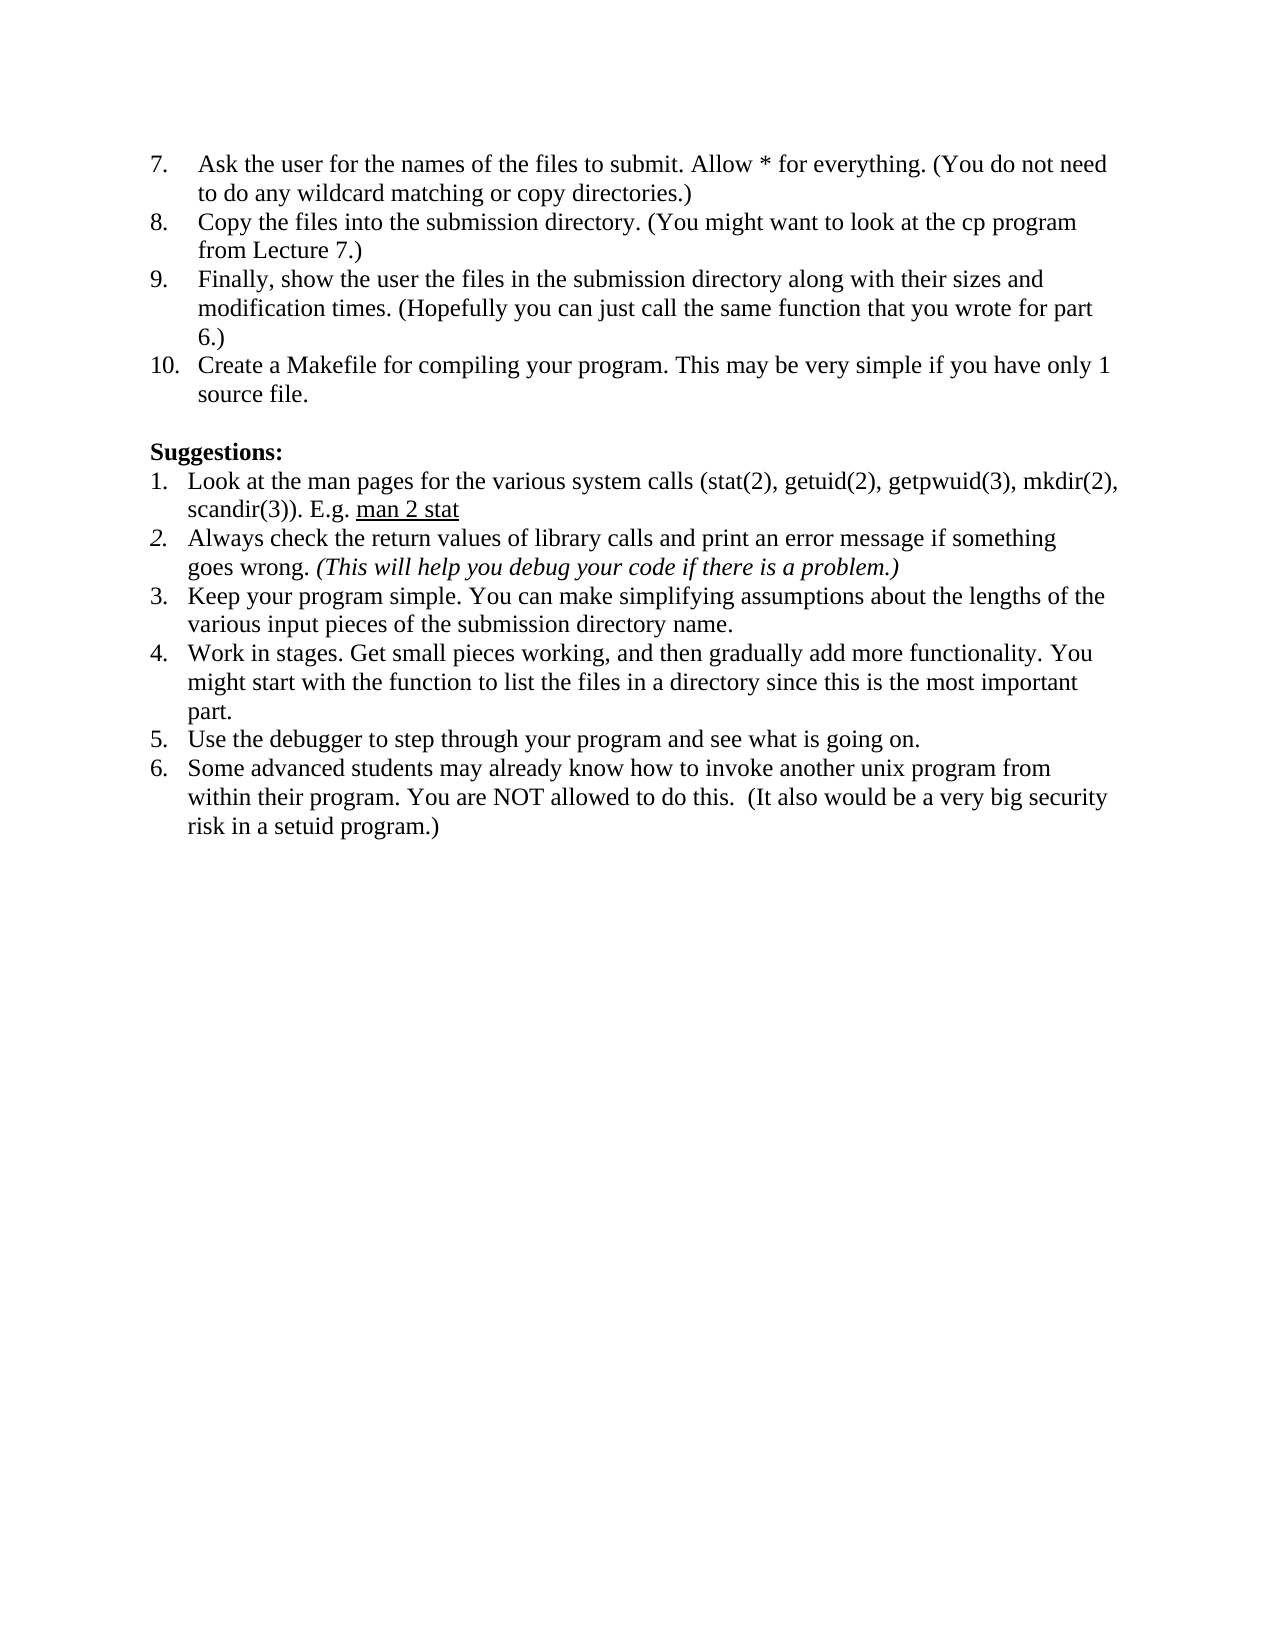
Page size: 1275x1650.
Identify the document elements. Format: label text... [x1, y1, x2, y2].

list Look at the man pages for the various system calls (stat(2), getuid(2), getpwuid(3), mkdir(2), scandir(3)). E.g. man 2 stat [150, 466, 1119, 523]
subtitle Suggestions: [150, 437, 1227, 466]
list Copy the files into the submission directory. (You might want to look at the cp program from Lecture 7.) [150, 207, 1083, 264]
list Always check the return values of library calls and print an error message if something goes wrong. (This will help you debug your code if there is a problem.) [150, 523, 1109, 581]
list Ask the user for the names of the files to submit. Allow * for everything. (You do not need to do any wildcard matching or copy directories.) [150, 149, 1114, 207]
list Finally, show the user the files in the submission directory along with their sizes and modification times. (Hopefully you can just call the same function that you wrote for part 6.) [150, 264, 1099, 350]
list Create a Makefile for compiling your program. This may be very simple if you have only 1 source file. [150, 350, 1116, 408]
list Work in stages. Get small pieces working, and then gradually add more functionality. You might start with the function to list the files in a directory since this is the most important part. [150, 638, 1099, 724]
list Some advanced students may already know how to invoke another unix program from within their program. You are NOT allowed to do this. (It also would be a very big security risk in a setuid program.) [150, 753, 1121, 839]
list Keep your program simple. You can make simplifying assumptions about the lengths of the various input pieces of the submission directory name. [150, 581, 1106, 638]
list Use the debugger to step through your program and see what is going on. [150, 724, 1227, 753]
